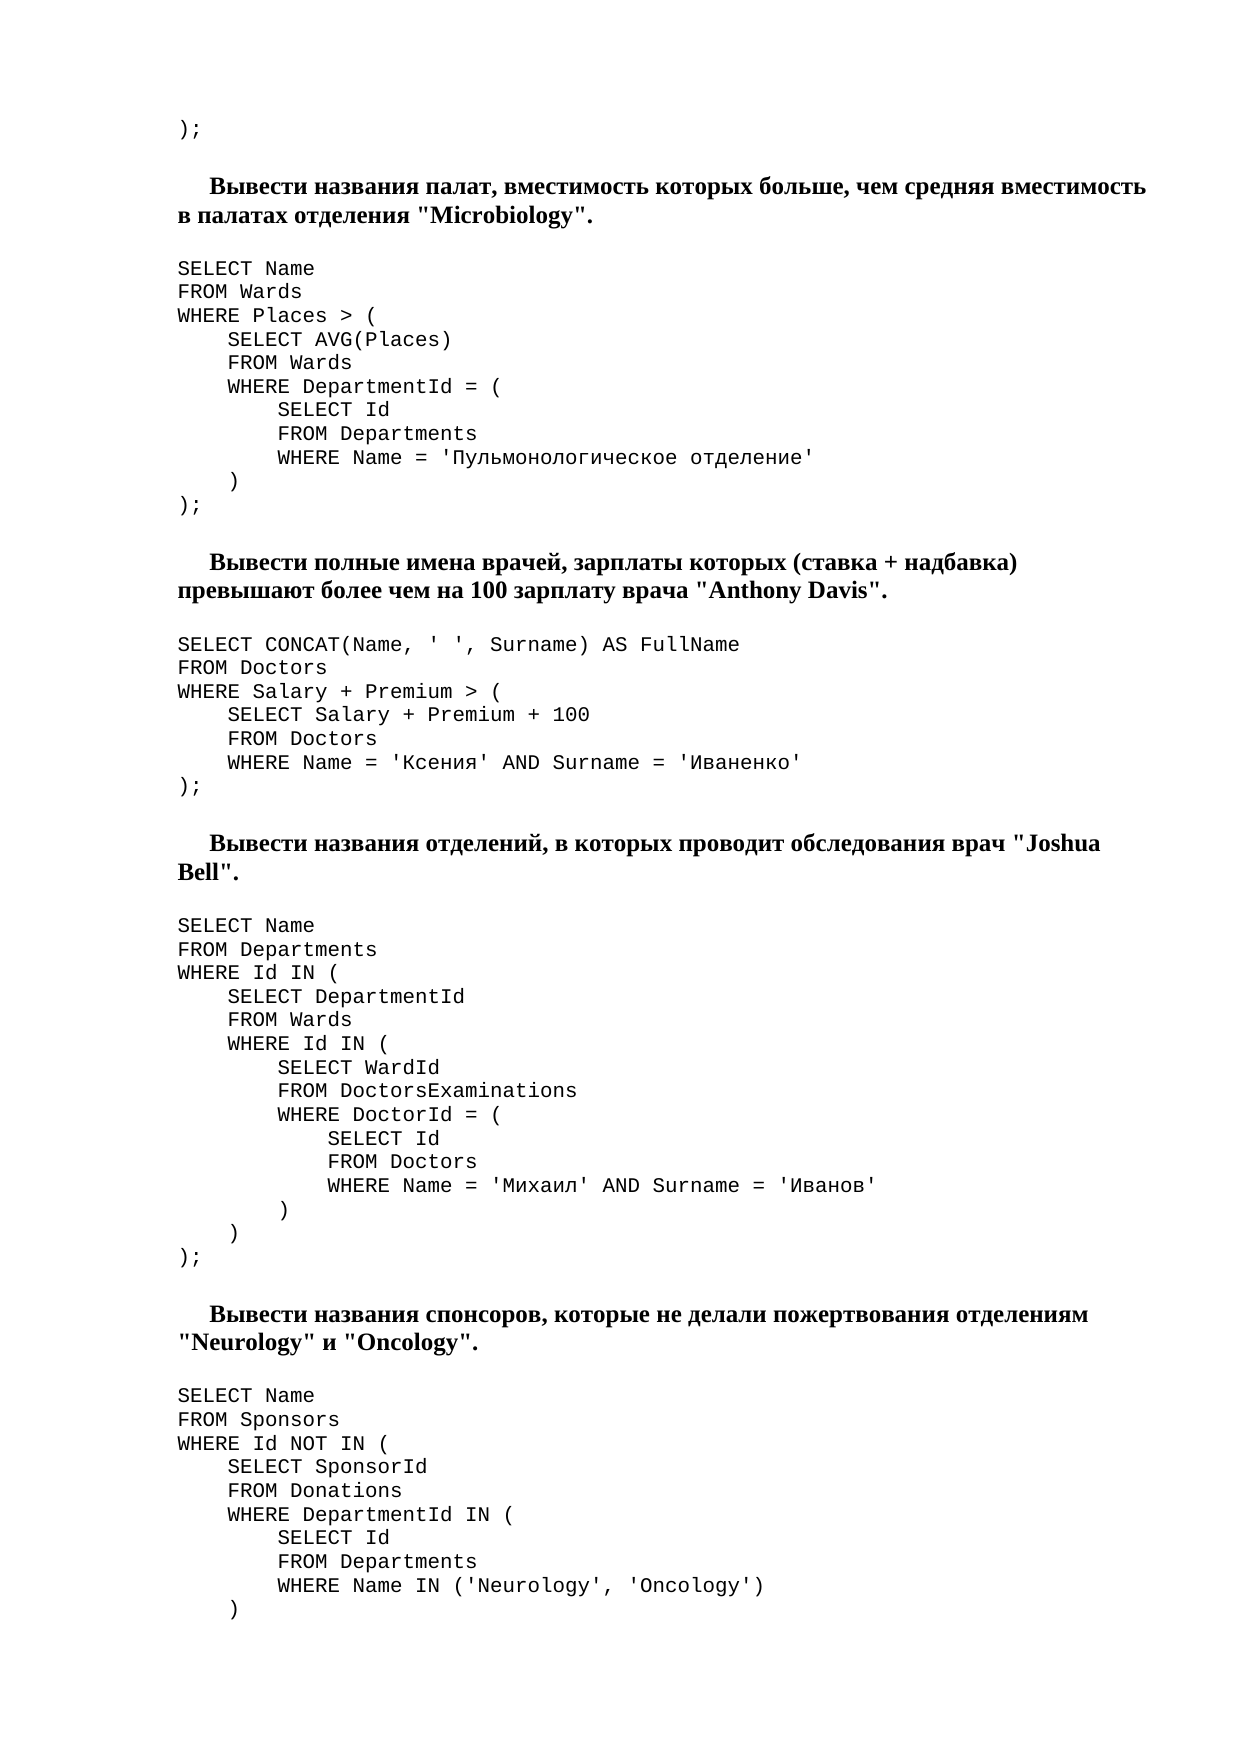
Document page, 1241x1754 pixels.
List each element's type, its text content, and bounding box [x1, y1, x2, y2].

text SELECT Salary + Premium + 100 [177, 704, 1152, 728]
text WHERE Id IN ( [177, 962, 1152, 986]
text WHERE Name = 'Михаил' AND Surname = 'Иванов' [177, 1175, 1152, 1199]
text  Вывести названия спонсоров, которые не делали пожертвования отделениям "Neurology" и "Oncology". [177, 1299, 1152, 1356]
text WHERE Salary + Premium > ( [177, 681, 1152, 704]
text FROM Departments [177, 1551, 1152, 1574]
text  Вывести названия палат, вместимость которых больше, чем средняя вместимость в палатах отделения "Microbiology". [177, 171, 1152, 228]
text SELECT Id [177, 399, 1152, 423]
text FROM Wards [177, 1009, 1152, 1033]
text ); [177, 118, 1152, 142]
text SELECT WardId [177, 1057, 1152, 1080]
text FROM Doctors [177, 1151, 1152, 1175]
text SELECT Name [177, 915, 1152, 938]
text SELECT Id [177, 1128, 1152, 1151]
text WHERE Name = 'Пульмонологическое отделение' [177, 447, 1152, 470]
text  Вывести названия отделений, в которых проводит обследования врач "Joshua Bell". [177, 828, 1152, 886]
text ); [177, 494, 1152, 518]
text SELECT DepartmentId [177, 986, 1152, 1009]
text WHERE Name = 'Ксения' AND Surname = 'Иваненко' [177, 752, 1152, 775]
text ); [177, 1246, 1152, 1269]
text ) [177, 1222, 1152, 1246]
text FROM Sponsors [177, 1409, 1152, 1433]
text SELECT Name [177, 258, 1152, 281]
text FROM Wards [177, 352, 1152, 376]
text FROM Departments [177, 423, 1152, 447]
text  Вывести полные имена врачей, зарплаты которых (ставка + надбавка) превышают более чем на 100 зарплату врача "Anthony Davis". [177, 547, 1152, 604]
text WHERE Id NOT IN ( [177, 1433, 1152, 1456]
text ); [177, 775, 1152, 799]
text SELECT SponsorId [177, 1456, 1152, 1480]
text FROM Doctors [177, 657, 1152, 681]
text ) [177, 1199, 1152, 1222]
text FROM Wards [177, 281, 1152, 305]
text WHERE DepartmentId = ( [177, 376, 1152, 399]
text SELECT Name [177, 1385, 1152, 1409]
text SELECT AVG(Places) [177, 328, 1152, 352]
text WHERE Name IN ('Neurology', 'Oncology') [177, 1574, 1152, 1598]
text FROM Donations [177, 1480, 1152, 1504]
text FROM Departments [177, 938, 1152, 962]
text ) [177, 470, 1152, 494]
text WHERE Id IN ( [177, 1033, 1152, 1057]
text WHERE Places > ( [177, 305, 1152, 328]
text FROM DoctorsExaminations [177, 1080, 1152, 1104]
text SELECT CONCAT(Name, ' ', Surname) AS FullName [177, 633, 1152, 657]
text FROM Doctors [177, 728, 1152, 752]
text ) [177, 1598, 1152, 1622]
text WHERE DepartmentId IN ( [177, 1504, 1152, 1527]
text WHERE DoctorId = ( [177, 1104, 1152, 1128]
text SELECT Id [177, 1527, 1152, 1551]
